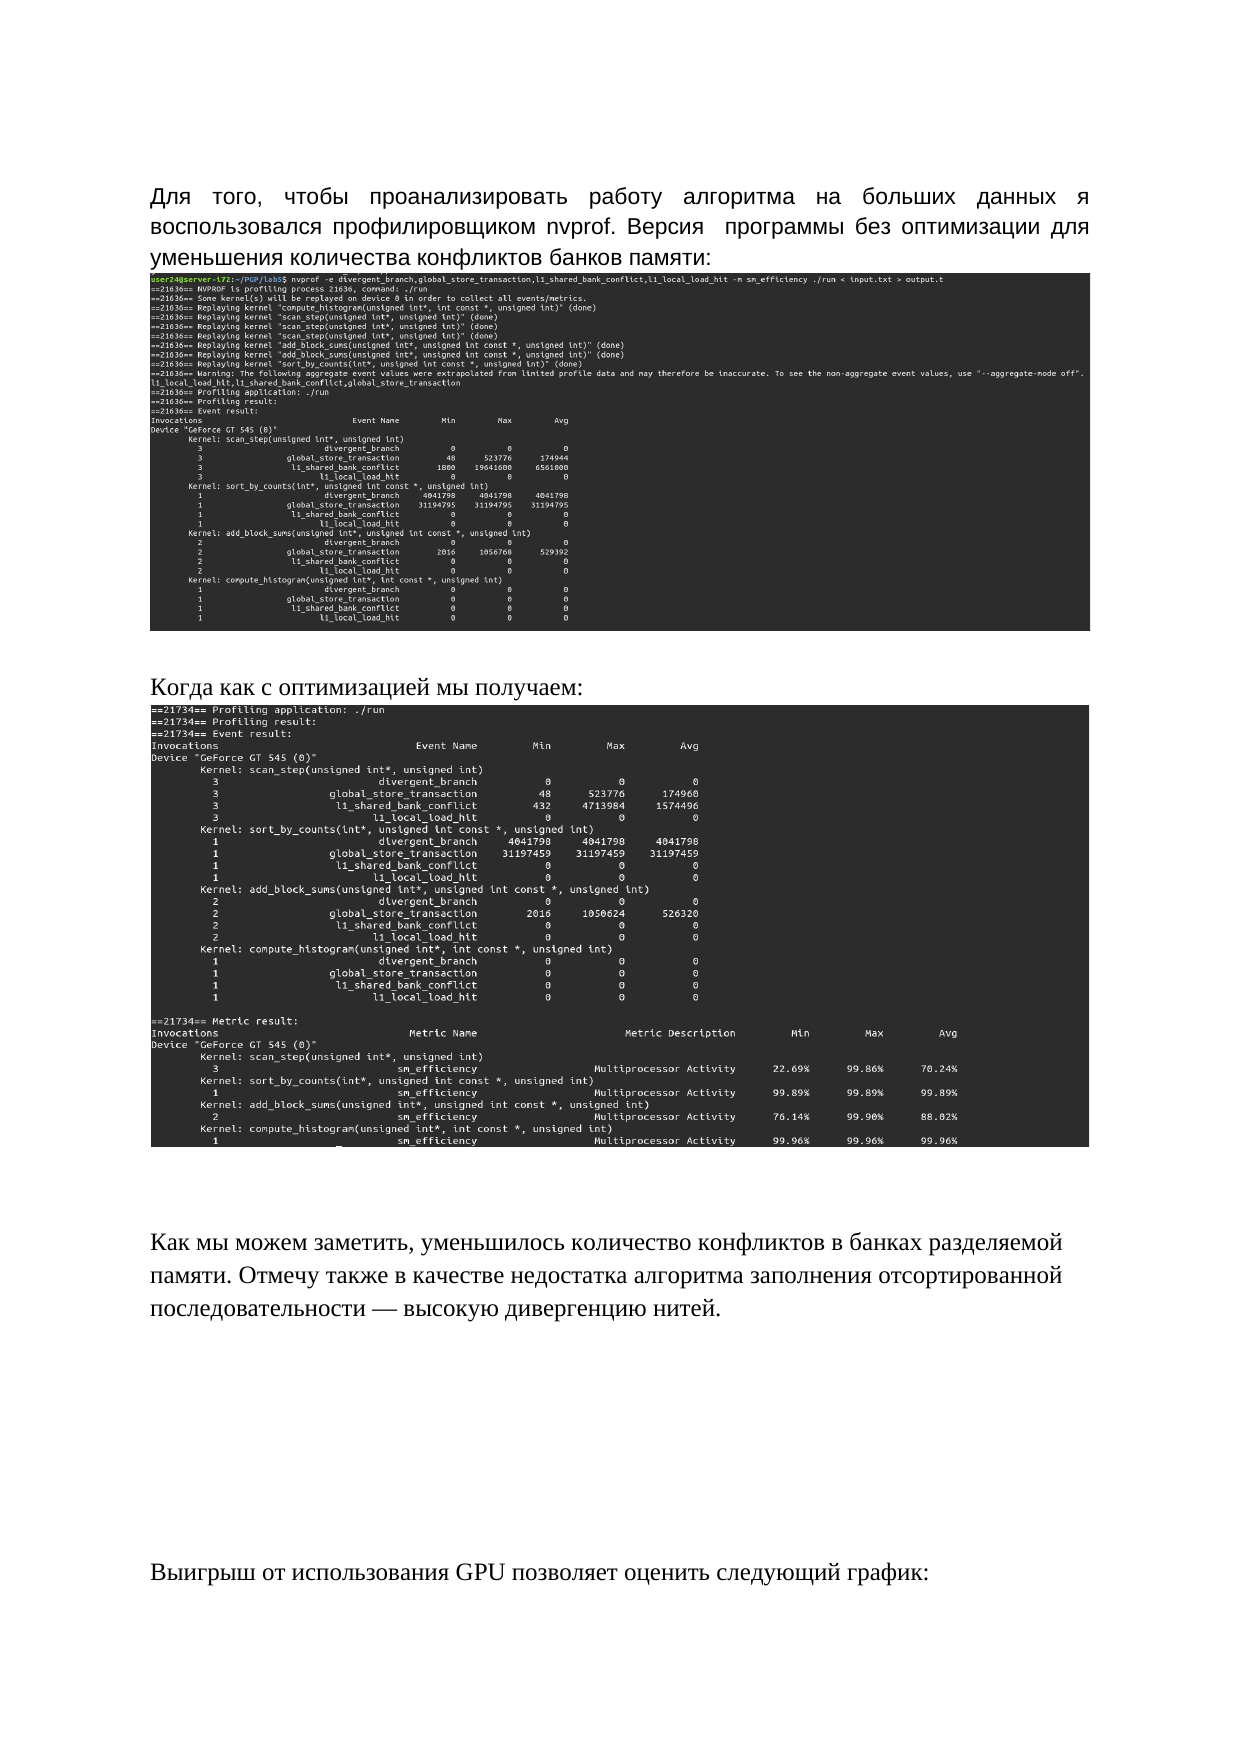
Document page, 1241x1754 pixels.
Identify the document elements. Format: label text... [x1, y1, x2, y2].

text Для того, чтобы проанализировать работу алгоритма на больших данных я воспользовался профилировщиком nvprof. Версия программы без оптимизации для уменьшения количества конфликтов банков памяти: [150, 183, 1090, 270]
picture [150, 273, 1091, 631]
picture [151, 705, 1090, 1147]
text Выигрыш от использования GPU позволяет оценить следующий график: [150, 1557, 1090, 1586]
text Как мы можем заметить, уменьшилось количество конфликтов в банках разделяемой памяти. Отмечу также в качестве недостатка алгоритма заполнения отсортированной последовательности — высокую дивергенцию нитей. [150, 1227, 1090, 1322]
text Когда как с оптимизацией мы получаем: [150, 672, 1090, 701]
